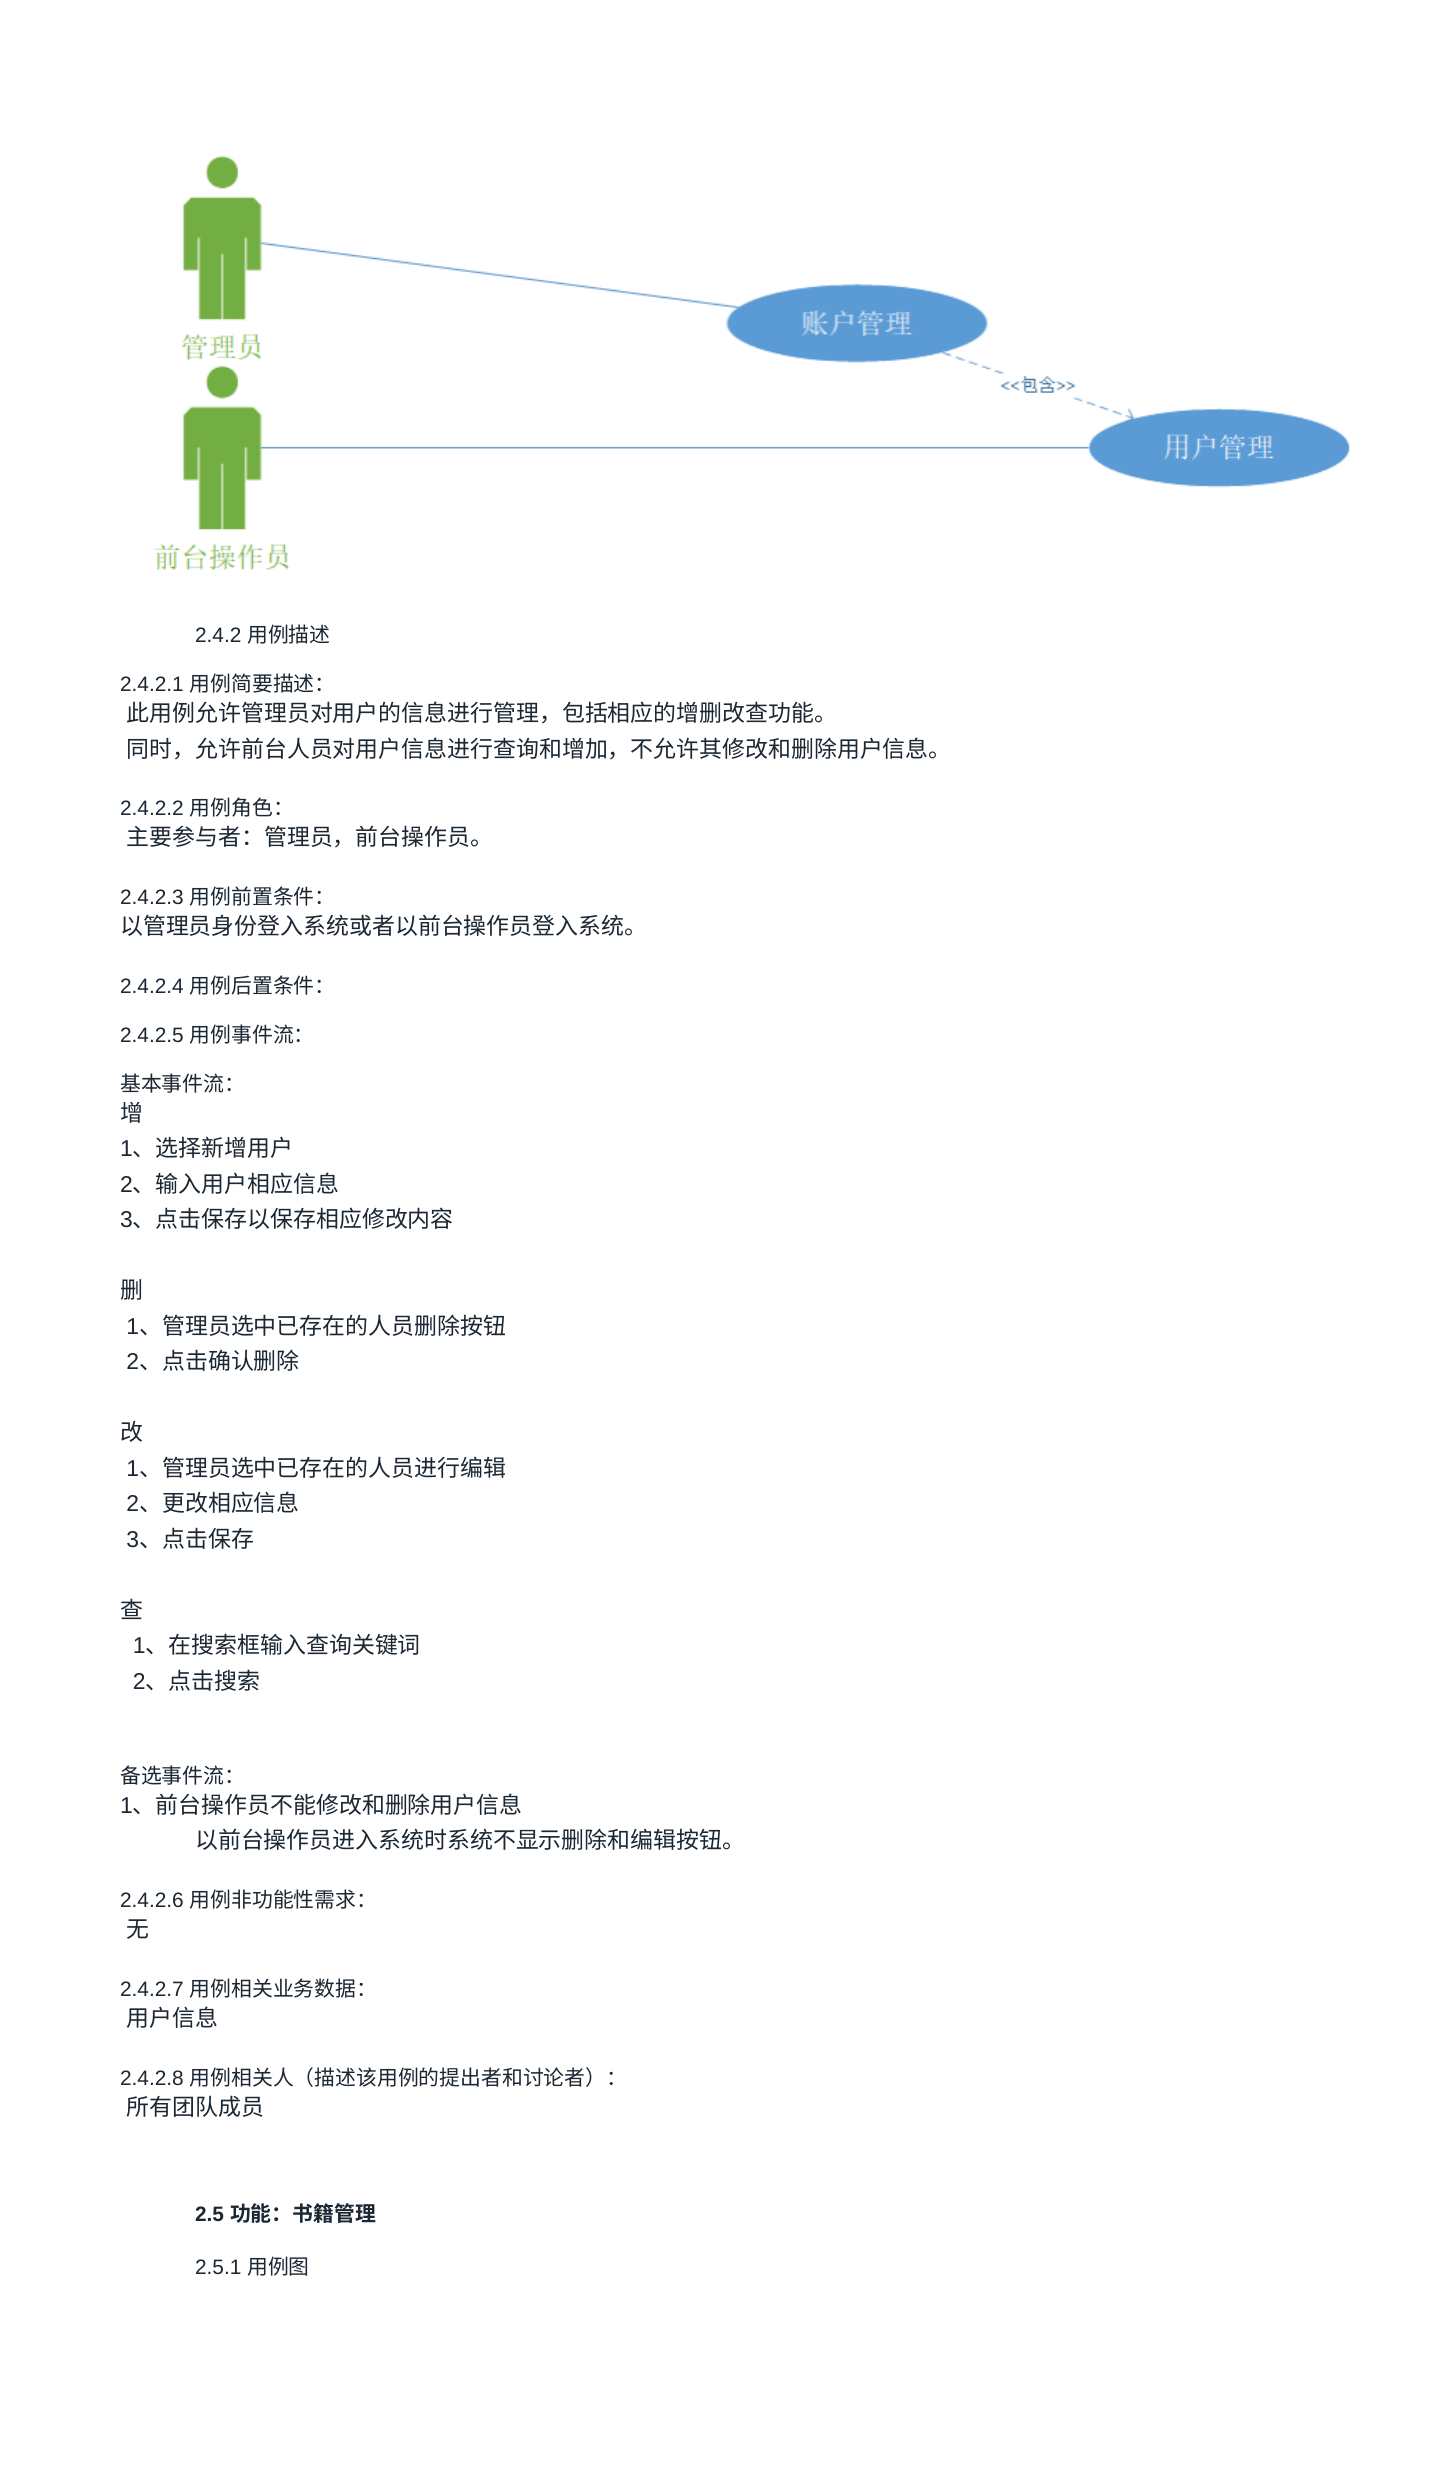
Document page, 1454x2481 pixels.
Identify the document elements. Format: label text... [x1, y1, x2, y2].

subtitle 2.4.2.5 用例事件流： [120, 1022, 1333, 1046]
subtitle 2.4.2 用例描述 [195, 623, 1333, 647]
subtitle 2.5 功能：书籍管理 [195, 2202, 1333, 2226]
subtitle 2.4.2.2 用例角色： [120, 796, 1333, 820]
text 增 [120, 1099, 1333, 1126]
text 1、管理员选中已存在的人员进行编辑 [120, 1455, 1333, 1481]
text 改 [120, 1419, 1333, 1446]
text 用户信息 [120, 2005, 1333, 2031]
subtitle 2.5.1 用例图 [195, 2255, 1333, 2279]
subtitle 2.4.2.3 用例前置条件： [120, 885, 1333, 909]
text 所有团队成员 [120, 2093, 1333, 2120]
subtitle 2.4.2.7 用例相关业务数据： [120, 1977, 1333, 2001]
text 3、点击保存 [120, 1526, 1333, 1552]
text 1、管理员选中已存在的人员删除按钮 [120, 1313, 1333, 1339]
subtitle 2.4.2.4 用例后置条件： [120, 973, 1333, 997]
text 1、前台操作员不能修改和删除用户信息 [120, 1792, 1333, 1818]
text 主要参与者：管理员，前台操作员。 [120, 824, 1333, 851]
text 以前台操作员进入系统时系统不显示删除和编辑按钮。 [120, 1827, 1333, 1854]
text 2、输入用户相应信息 [120, 1171, 1333, 1197]
text 3、点击保存以保存相应修改内容 [120, 1206, 1333, 1232]
text 2、点击搜索 [120, 1668, 1333, 1694]
text 删 [120, 1277, 1333, 1303]
picture [138, 155, 1352, 585]
text 同时，允许前台人员对用户信息进行查询和增加，不允许其修改和删除用户信息。 [120, 736, 1333, 762]
text 以管理员身份登入系统或者以前台操作员登入系统。 [120, 913, 1333, 939]
text 查 [120, 1597, 1333, 1623]
subtitle 2.4.2.6 用例非功能性需求： [120, 1888, 1333, 1912]
text 2、点击确认删除 [120, 1348, 1333, 1374]
subtitle 备选事件流： [120, 1764, 1333, 1788]
text 2、更改相应信息 [120, 1490, 1333, 1517]
subtitle 2.4.2.8 用例相关人（描述该用例的提出者和讨论者）： [120, 2065, 1333, 2089]
text 1、在搜索框输入查询关键词 [120, 1632, 1333, 1659]
subtitle 2.4.2.1 用例简要描述： [120, 672, 1333, 696]
text 1、选择新增用户 [120, 1135, 1333, 1161]
subtitle 基本事件流： [120, 1071, 1333, 1095]
text 无 [120, 1916, 1333, 1942]
text 此用例允许管理员对用户的信息进行管理，包括相应的增删改查功能。 [120, 700, 1333, 726]
